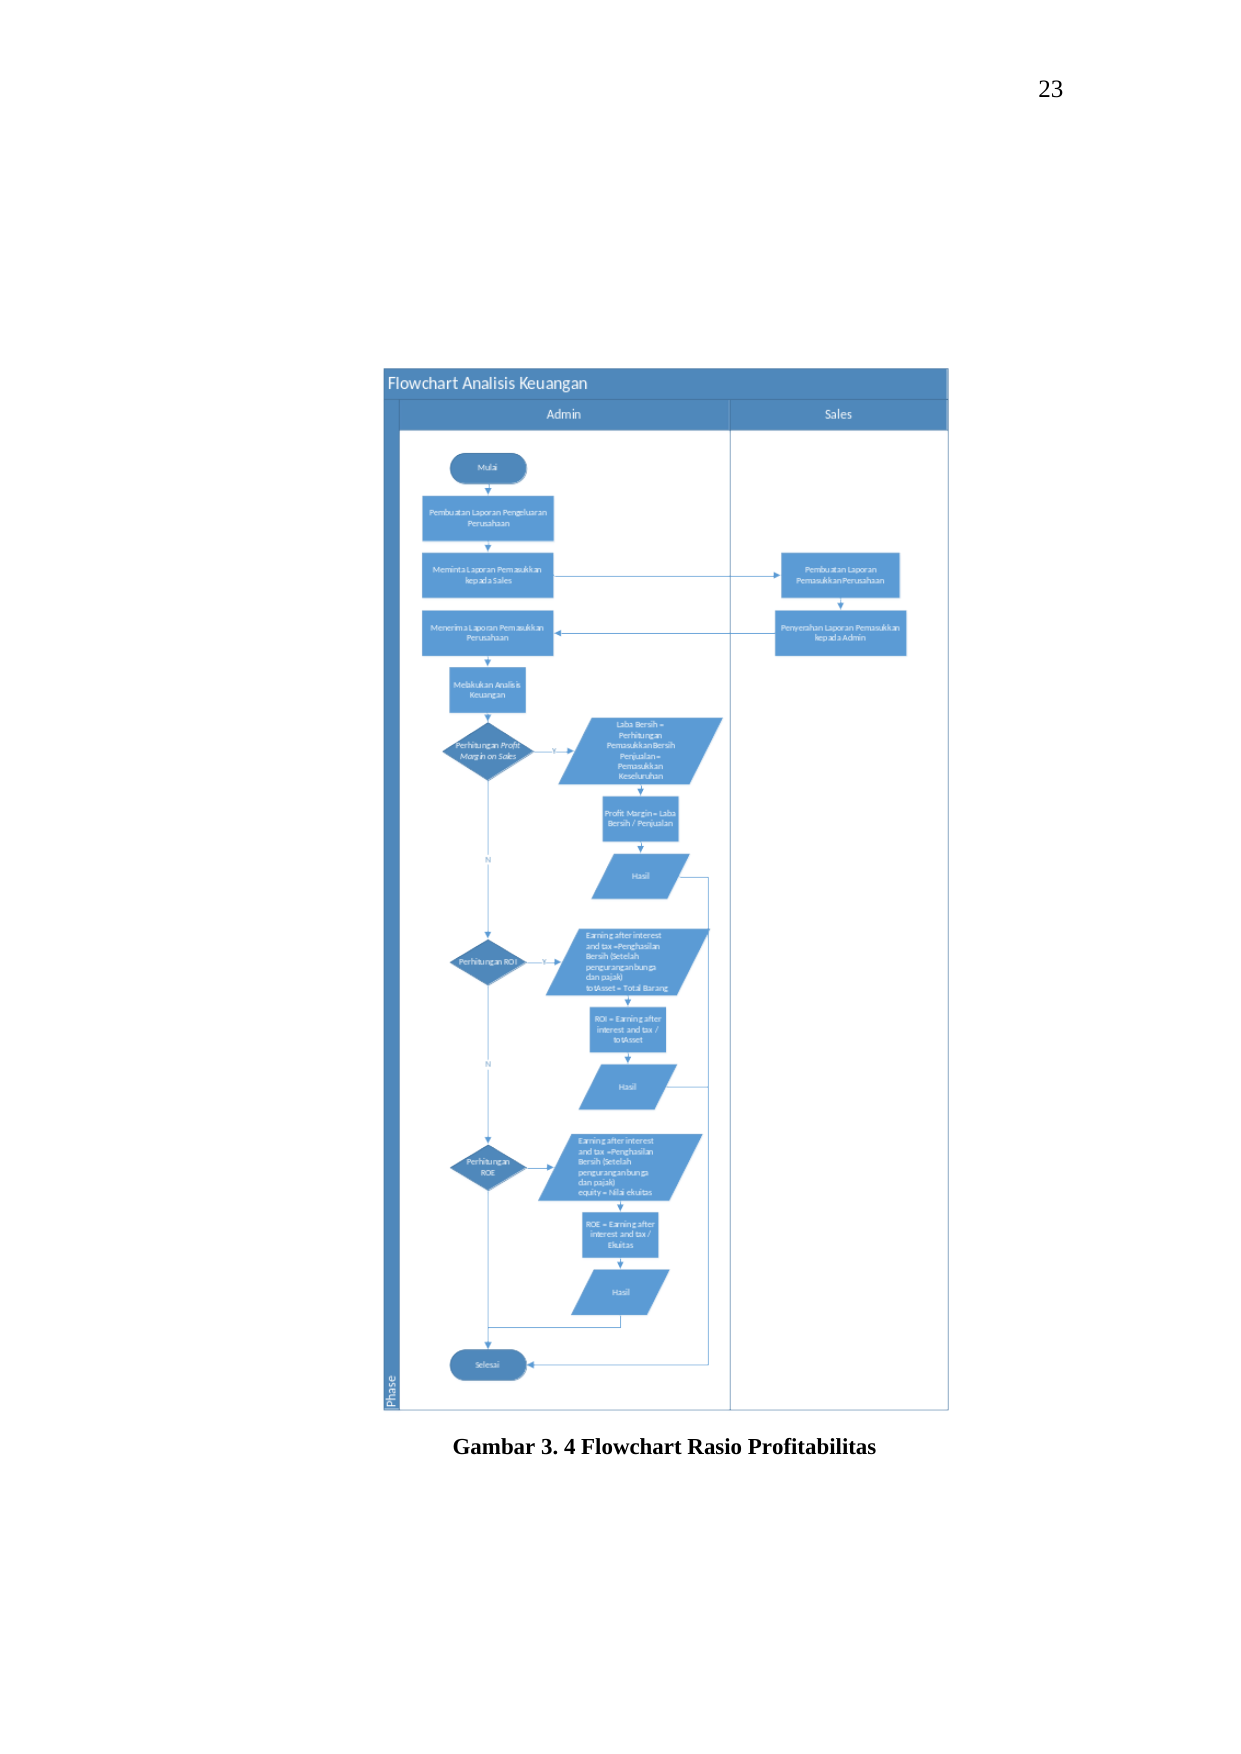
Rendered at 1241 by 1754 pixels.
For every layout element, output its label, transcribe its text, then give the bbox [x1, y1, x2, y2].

text Gambar 3. 4 Flowchart Rasio Profitabilitas [266, 1433, 1063, 1459]
